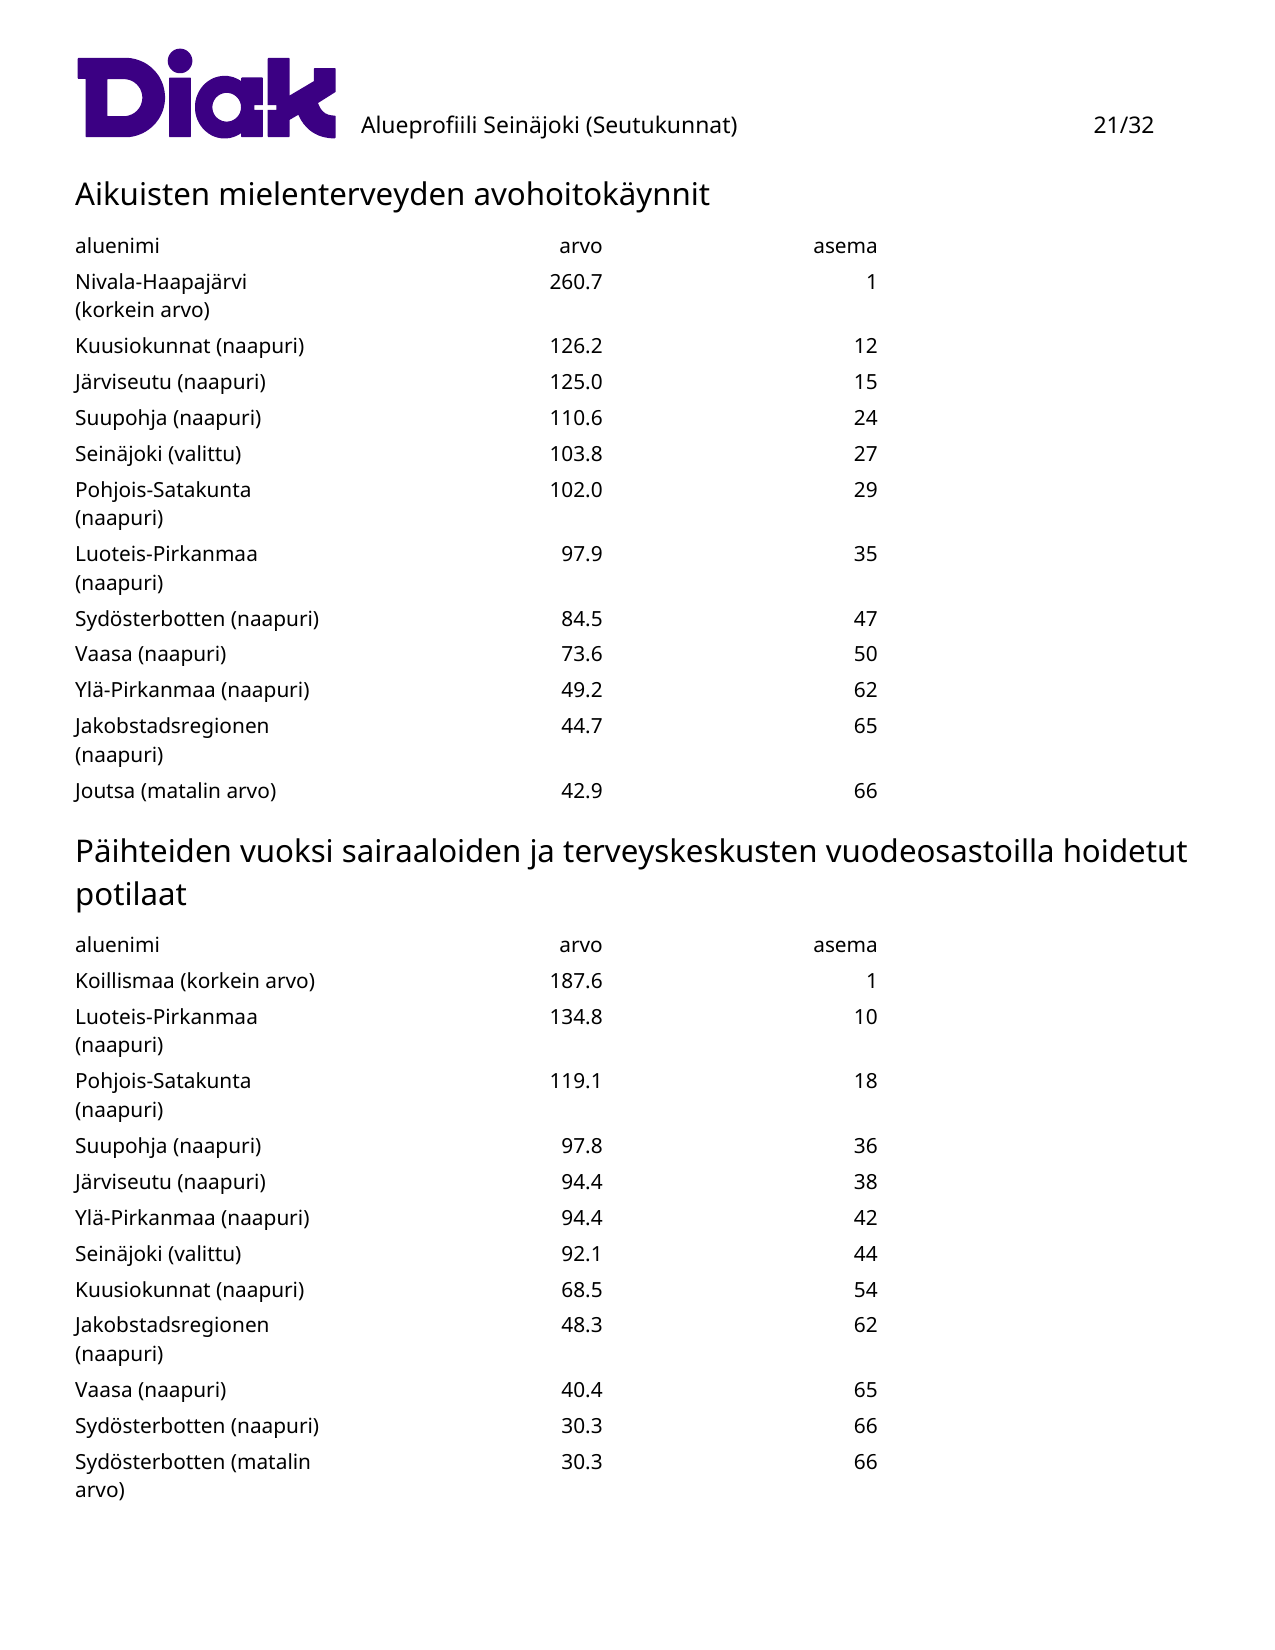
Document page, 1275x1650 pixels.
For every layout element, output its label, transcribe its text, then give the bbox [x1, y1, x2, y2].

table_header asema [614, 927, 889, 962]
table_cell 66 [614, 1443, 889, 1507]
table_cell 27 [614, 435, 889, 471]
table_cell 94.4 [339, 1163, 614, 1199]
table_cell Seinäjoki (valittu) [64, 435, 339, 471]
table_cell 38 [614, 1163, 889, 1199]
table_cell Sydösterbotten (naapuri) [64, 1407, 339, 1443]
table_cell 35 [614, 536, 889, 600]
table_cell Vaasa (naapuri) [64, 636, 339, 672]
subtitle Aikuisten mielenterveyden avohoitokäynnit [75, 172, 1200, 214]
table_cell 92.1 [339, 1235, 614, 1271]
table_cell 62 [614, 1307, 889, 1371]
table_cell 15 [614, 363, 889, 399]
table_cell 134.8 [339, 999, 614, 1063]
table_cell 10 [614, 999, 889, 1063]
table_header arvo [339, 927, 614, 962]
table_cell 84.5 [339, 600, 614, 636]
table_cell 73.6 [339, 636, 614, 672]
table_cell 66 [614, 772, 889, 808]
table_cell 1 [614, 963, 889, 998]
table_cell 187.6 [339, 963, 614, 998]
table_cell Sydösterbotten (matalin arvo) [64, 1443, 339, 1507]
table_cell Vaasa (naapuri) [64, 1371, 339, 1407]
table_cell 62 [614, 672, 889, 708]
table_cell Suupohja (naapuri) [64, 1127, 339, 1163]
table_cell 119.1 [339, 1063, 614, 1127]
table_cell 44.7 [339, 708, 614, 772]
table_header aluenimi [64, 927, 339, 962]
table_cell Joutsa (matalin arvo) [64, 772, 339, 808]
table_cell 50 [614, 636, 889, 672]
table_cell 1 [614, 263, 889, 327]
table_cell Järviseutu (naapuri) [64, 363, 339, 399]
table_cell 12 [614, 328, 889, 363]
table_cell Pohjois-Satakunta (naapuri) [64, 1063, 339, 1127]
table_cell Koillismaa (korkein arvo) [64, 963, 339, 998]
table_cell Suupohja (naapuri) [64, 399, 339, 435]
table_cell 103.8 [339, 435, 614, 471]
table_cell 48.3 [339, 1307, 614, 1371]
table_cell 102.0 [339, 471, 614, 536]
table_cell 97.9 [339, 536, 614, 600]
table_cell Luoteis-Pirkanmaa (naapuri) [64, 999, 339, 1063]
table_cell 125.0 [339, 363, 614, 399]
table_cell Kuusiokunnat (naapuri) [64, 1271, 339, 1307]
table_cell Seinäjoki (valittu) [64, 1235, 339, 1271]
table_cell Nivala-Haapajärvi (korkein arvo) [64, 263, 339, 327]
table_header asema [614, 227, 889, 263]
table_cell Kuusiokunnat (naapuri) [64, 328, 339, 363]
table_cell 42.9 [339, 772, 614, 808]
table_cell Järviseutu (naapuri) [64, 1163, 339, 1199]
table_cell Jakobstadsregionen (naapuri) [64, 708, 339, 772]
table_cell 40.4 [339, 1371, 614, 1407]
table_cell 94.4 [339, 1199, 614, 1235]
table_cell 110.6 [339, 399, 614, 435]
table_cell 65 [614, 708, 889, 772]
table_cell 44 [614, 1235, 889, 1271]
table_cell 47 [614, 600, 889, 636]
table_cell 65 [614, 1371, 889, 1407]
table_header aluenimi [64, 227, 339, 263]
table_cell 126.2 [339, 328, 614, 363]
table_cell 29 [614, 471, 889, 536]
table_cell Ylä-Pirkanmaa (naapuri) [64, 1199, 339, 1235]
table_cell 97.8 [339, 1127, 614, 1163]
table_cell 54 [614, 1271, 889, 1307]
table_cell 18 [614, 1063, 889, 1127]
table_cell 260.7 [339, 263, 614, 327]
table_cell 30.3 [339, 1407, 614, 1443]
table_header arvo [339, 227, 614, 263]
table_cell Sydösterbotten (naapuri) [64, 600, 339, 636]
table_cell 68.5 [339, 1271, 614, 1307]
table_cell Luoteis-Pirkanmaa (naapuri) [64, 536, 339, 600]
table_cell Jakobstadsregionen (naapuri) [64, 1307, 339, 1371]
table_cell 30.3 [339, 1443, 614, 1507]
subtitle Päihteiden vuoksi sairaaloiden ja terveyskeskusten vuodeosastoilla hoidetut potilaat [75, 829, 1200, 914]
table_cell 49.2 [339, 672, 614, 708]
table_cell Pohjois-Satakunta (naapuri) [64, 471, 339, 536]
table_cell 42 [614, 1199, 889, 1235]
table_cell 24 [614, 399, 889, 435]
table_cell 36 [614, 1127, 889, 1163]
table_cell Ylä-Pirkanmaa (naapuri) [64, 672, 339, 708]
table_cell 66 [614, 1407, 889, 1443]
